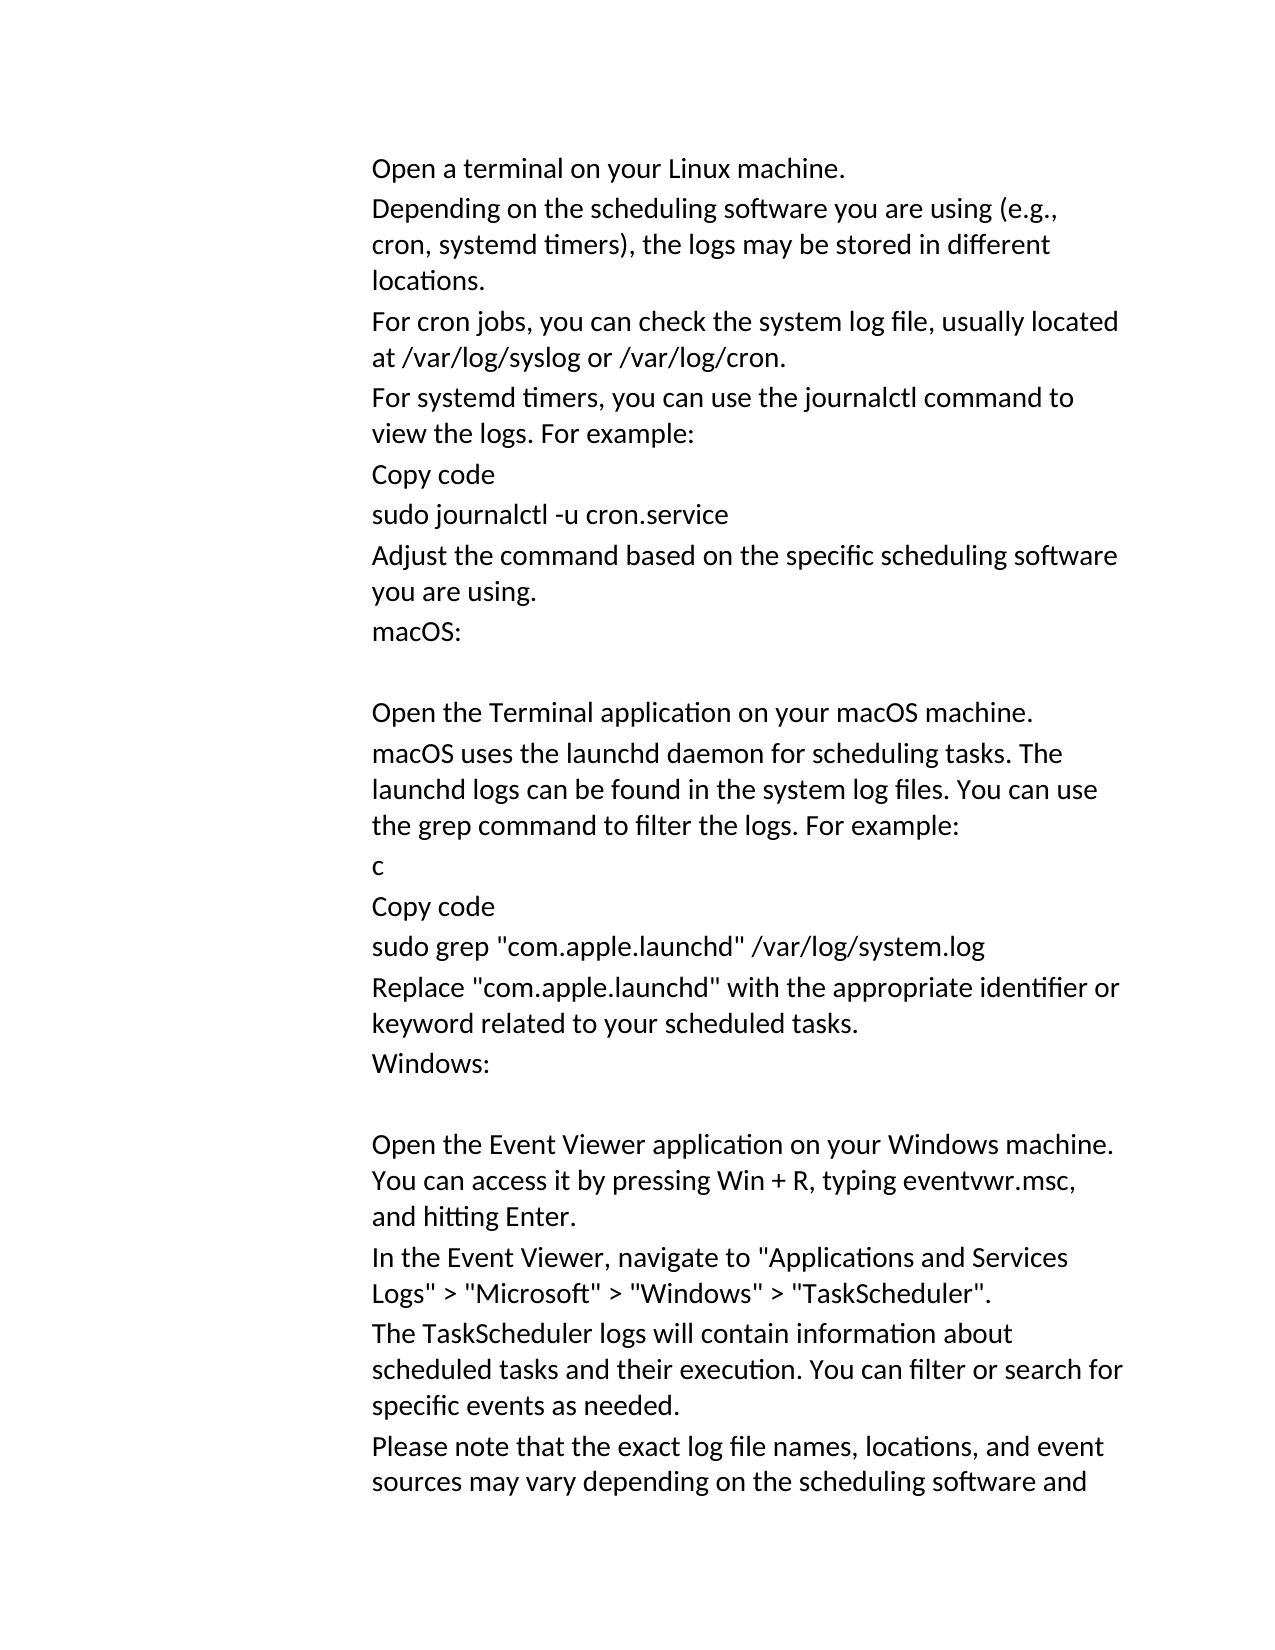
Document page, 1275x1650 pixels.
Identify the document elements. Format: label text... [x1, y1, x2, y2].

text Open a terminal on your Linux machine. [372, 150, 1125, 186]
text c [372, 847, 1125, 883]
text Replace "com.apple.launchd" with the appropriate identifier or keyword related to your scheduled tasks. [372, 969, 1125, 1040]
text Windows: [372, 1045, 1125, 1081]
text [372, 1428, 1125, 1499]
text Adjust the command based on the specific scheduling software you are using. [372, 537, 1125, 608]
text In the Event Viewer, navigate to "Applications and Services Logs" > "Microsoft" > "Windows" > "TaskScheduler". [372, 1239, 1125, 1310]
text sudo grep "com.apple.launchd" /var/log/system.log [372, 928, 1125, 964]
text Open the Terminal application on your macOS machine. [372, 694, 1125, 730]
text Copy code [372, 456, 1125, 491]
text macOS: [372, 613, 1125, 649]
text macOS uses the launchd daemon for scheduling tasks. The launchd logs can be found in the system log files. You can use the grep command to filter the logs. For example: [372, 735, 1125, 842]
text For systemd timers, you can use the journalctl command to view the logs. For example: [372, 379, 1125, 451]
text sudo journalctl -u cron.service [372, 496, 1125, 532]
text Depending on the scheduling software you are using (e.g., cron, systemd timers), the logs may be stored in different locations. [372, 191, 1125, 298]
text The TaskScheduler logs will contain information about scheduled tasks and their execution. You can filter or search for specific events as needed. [372, 1315, 1125, 1423]
text Copy code [372, 888, 1125, 923]
text For cron jobs, you can check the system log file, usually located at /var/log/syslog or /var/log/cron. [372, 303, 1125, 374]
text Open the Event Viewer application on your Windows machine. You can access it by pressing Win + R, typing eventvwr.msc, and hitting Enter. [372, 1126, 1125, 1234]
